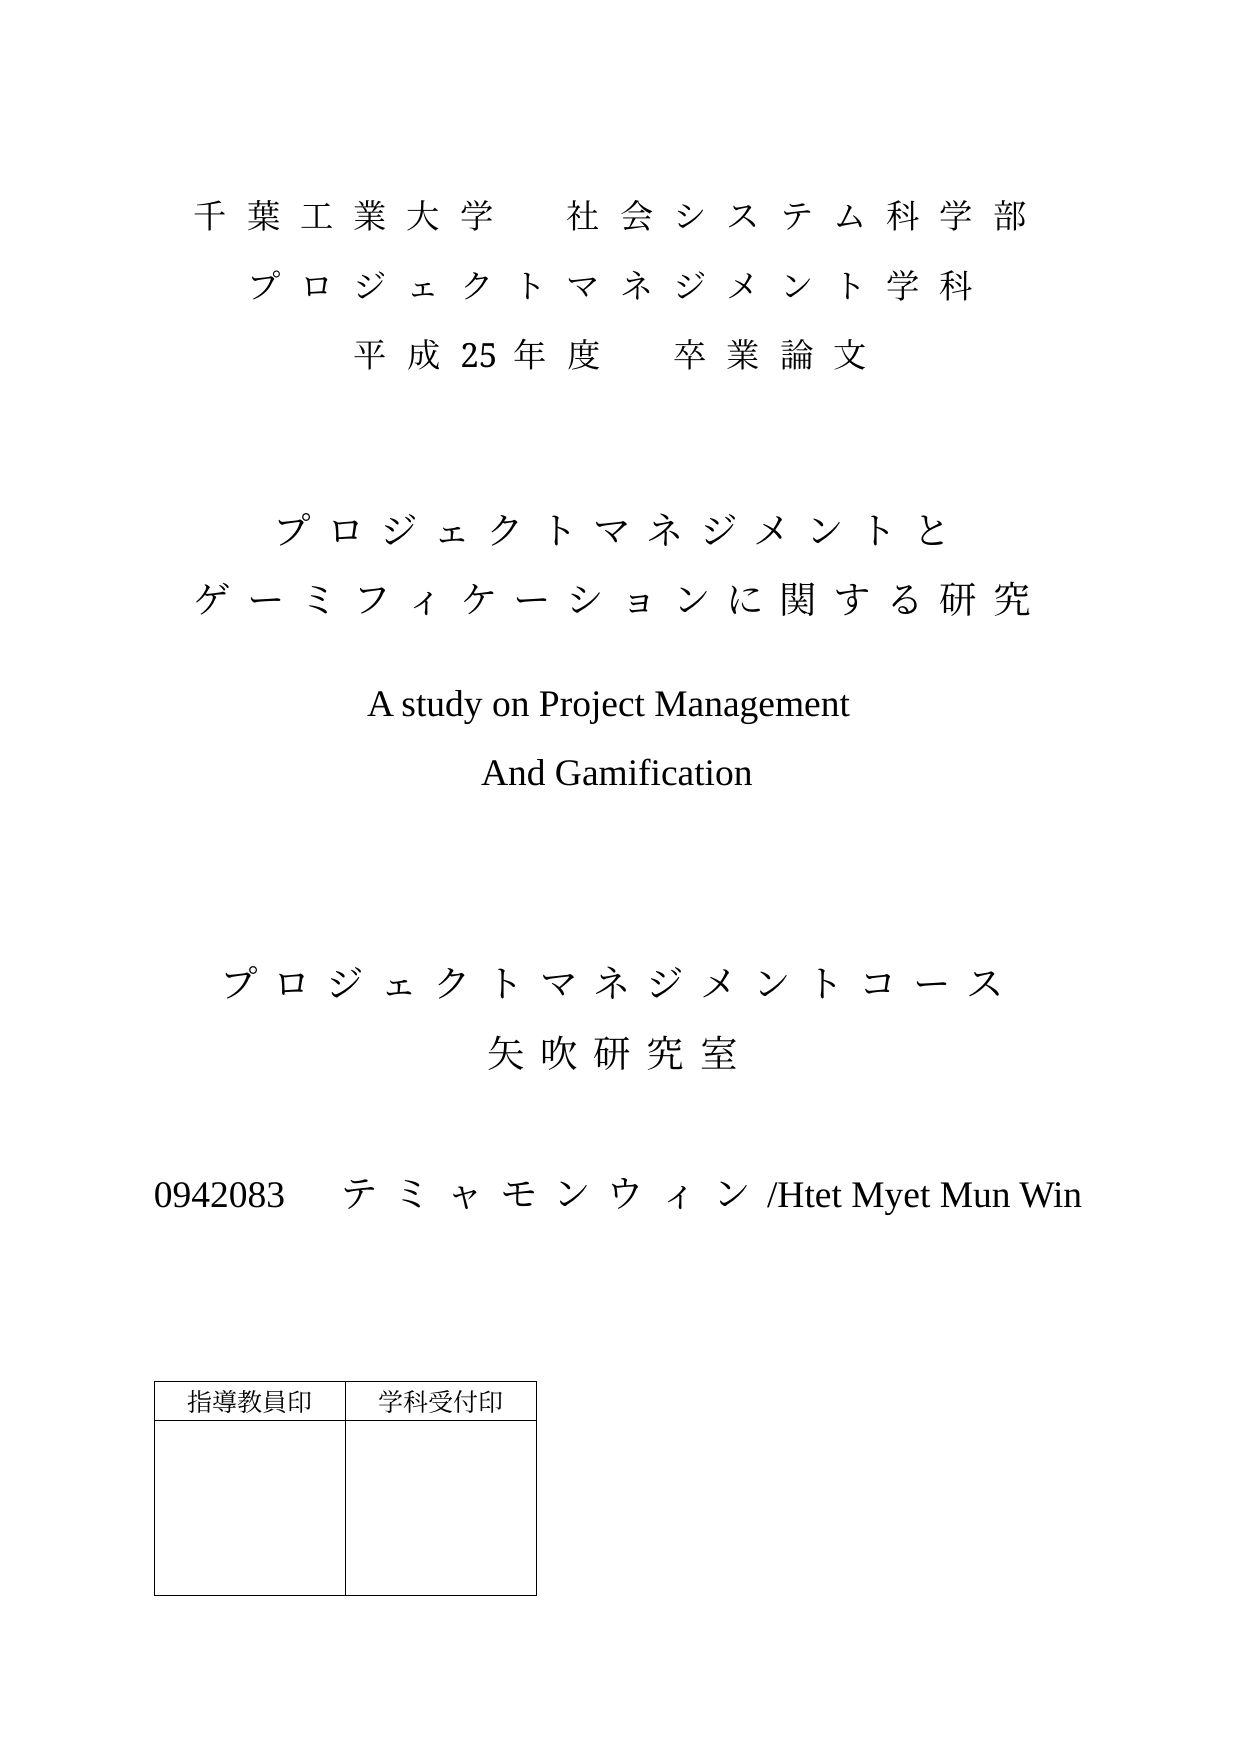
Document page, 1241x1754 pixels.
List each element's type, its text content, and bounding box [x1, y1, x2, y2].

text プロジェクトマネジメント学科 [153, 249, 1087, 319]
text 千葉工業大学 社会システム科学部 [153, 179, 1087, 249]
text プロジェクトマネジメントコース [153, 947, 1087, 1017]
text ゲーミフィケーションに関する研究 [153, 563, 1087, 633]
text A study on Project Management [153, 668, 1087, 737]
text プロジェクトマネジメントと [153, 493, 1087, 563]
text 矢吹研究室 [153, 1017, 1087, 1086]
text 平成25年度 卒業論文 [153, 319, 1087, 388]
text And Gamification [153, 737, 1087, 807]
text 0942083 テミャモンウィン/Htet Myet Mun Win [153, 1156, 1087, 1226]
